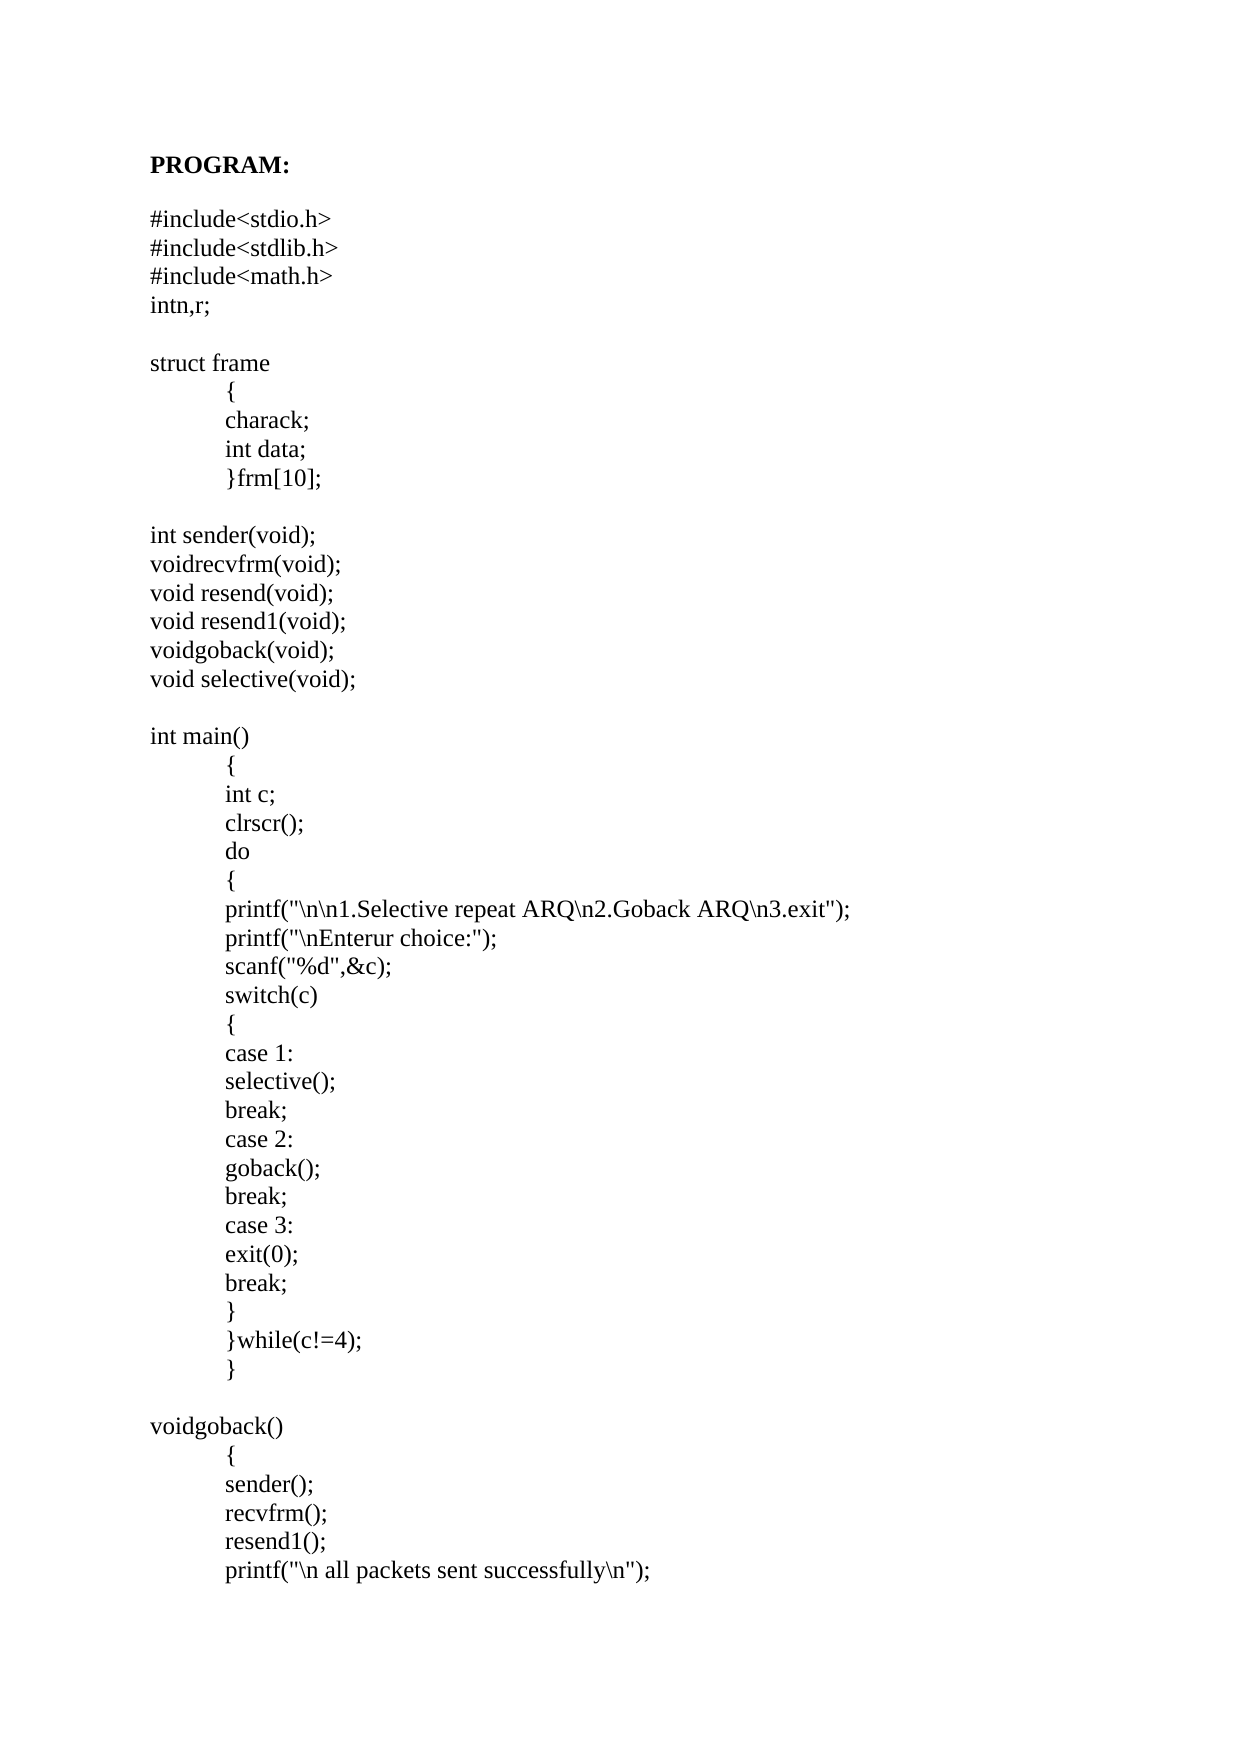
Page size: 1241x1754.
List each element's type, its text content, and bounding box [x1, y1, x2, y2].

text charack; [225, 405, 1090, 434]
text PROGRAM: [150, 150, 1090, 179]
text selective(); [225, 1066, 1090, 1095]
text { [225, 865, 1090, 894]
text } [225, 1354, 1090, 1383]
text #include<stdlib.h> [150, 233, 1090, 261]
text void resend1(void); [150, 606, 1090, 635]
text struct frame [150, 348, 1090, 376]
text intn,r; [150, 290, 1090, 319]
text printf("\nEnterur choice:"); [225, 923, 1090, 951]
text { [225, 750, 1090, 779]
text resend1(); [225, 1526, 1090, 1555]
text int data; [225, 434, 1090, 463]
text printf("\n\n1.Selective repeat ARQ\n2.Goback ARQ\n3.exit"); [225, 894, 1090, 923]
text voidgoback() [150, 1411, 1090, 1440]
text void selective(void); [150, 664, 1090, 693]
text break; [225, 1181, 1090, 1210]
text voidgoback(void); [150, 635, 1090, 664]
text int sender(void); [150, 520, 1090, 549]
text { [225, 1440, 1090, 1469]
text } [225, 1296, 1090, 1325]
text exit(0); [225, 1239, 1090, 1268]
text void resend(void); [150, 578, 1090, 606]
text recvfrm(); [225, 1498, 1090, 1526]
text printf("\n all packets sent successfully\n"); [225, 1555, 1090, 1584]
text }frm[10]; [225, 463, 1090, 491]
text int main() [150, 721, 1090, 750]
text int c; [225, 779, 1090, 808]
text do [225, 836, 1090, 865]
text break; [225, 1095, 1090, 1124]
text #include<stdio.h> [150, 204, 1090, 233]
text switch(c) [225, 980, 1090, 1009]
text { [225, 376, 1090, 405]
text case 2: [225, 1124, 1090, 1153]
text goback(); [225, 1153, 1090, 1181]
text sender(); [225, 1469, 1090, 1498]
text break; [225, 1268, 1090, 1296]
text #include<math.h> [150, 261, 1090, 290]
text scanf("%d",&c); [225, 951, 1090, 980]
text { [225, 1009, 1090, 1038]
text case 1: [225, 1038, 1090, 1066]
text case 3: [225, 1210, 1090, 1239]
text voidrecvfrm(void); [150, 549, 1090, 578]
text }while(c!=4); [225, 1325, 1090, 1354]
text clrscr(); [225, 808, 1090, 836]
